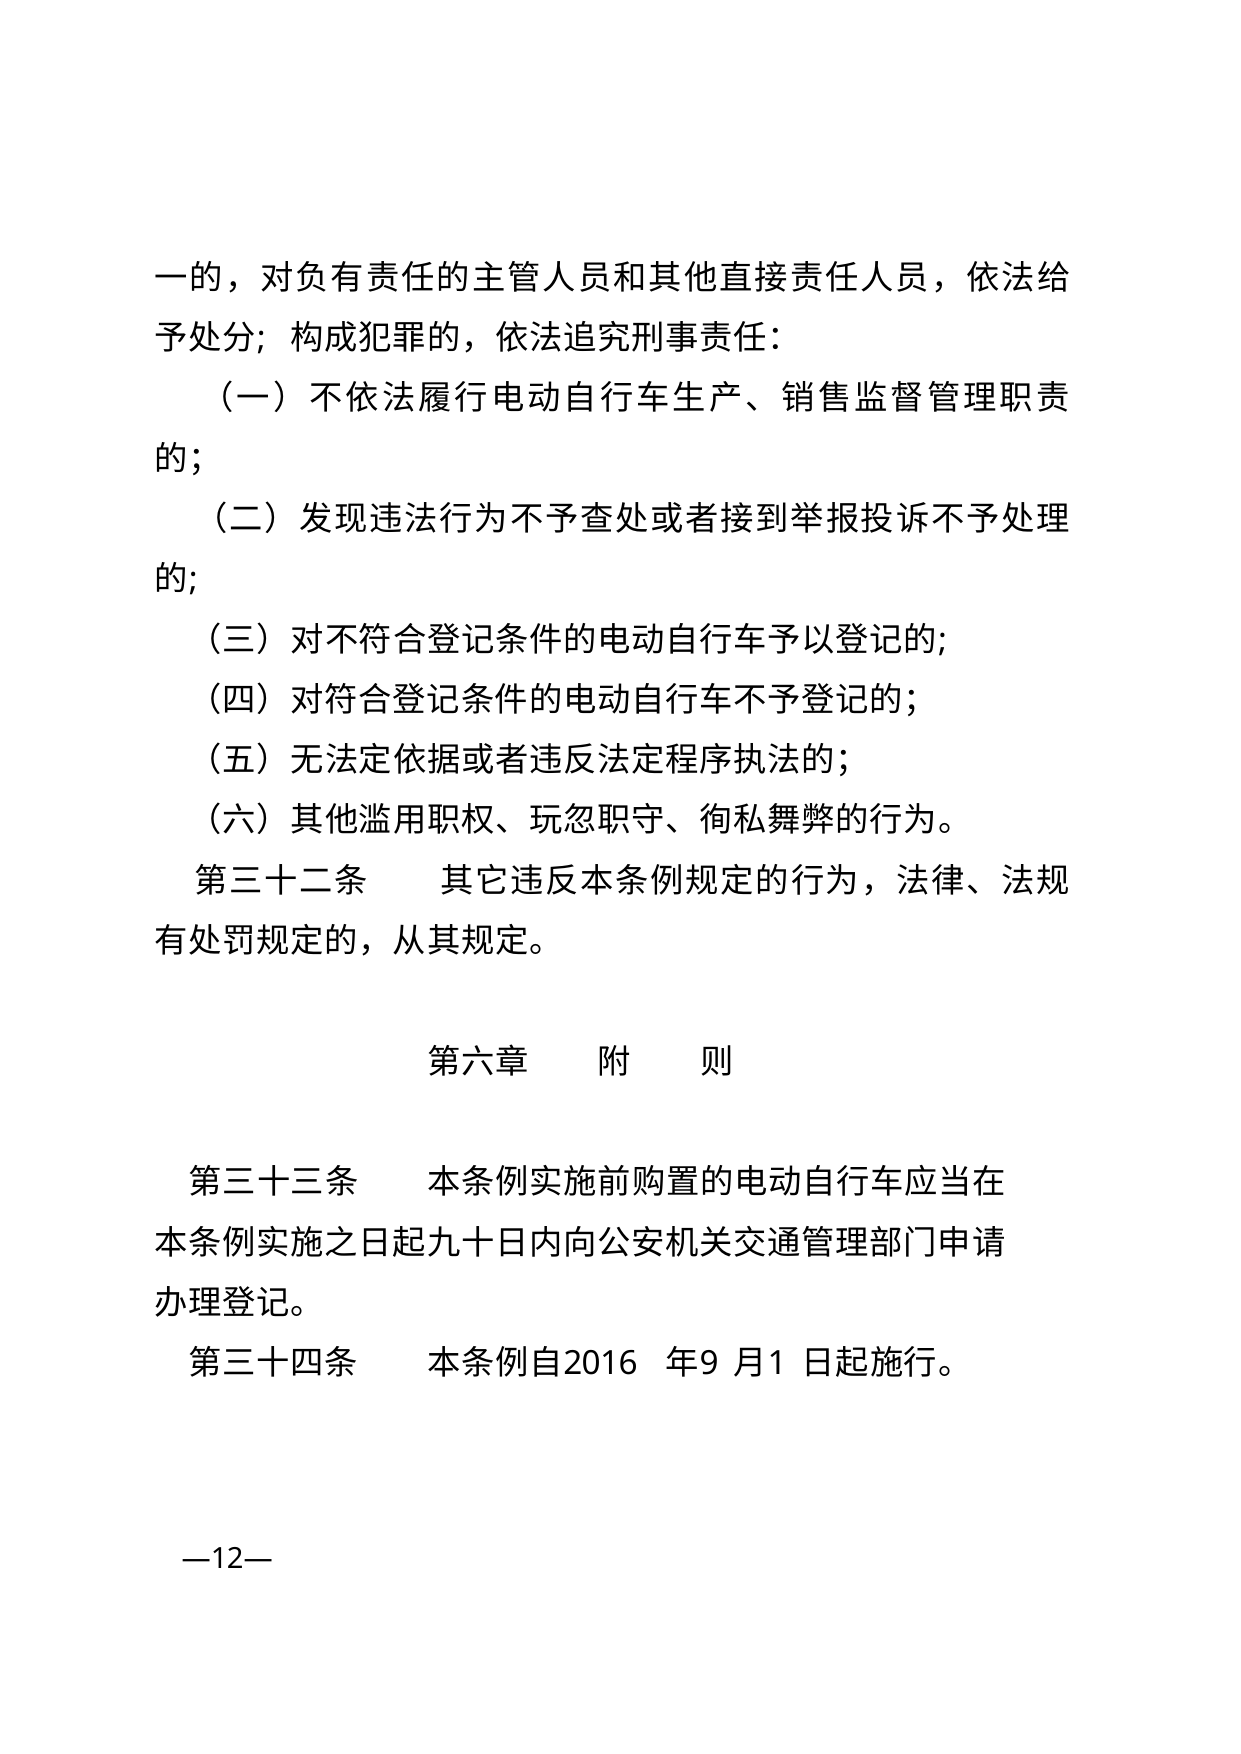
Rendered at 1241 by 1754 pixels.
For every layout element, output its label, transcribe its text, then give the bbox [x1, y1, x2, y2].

text （六）其他滥用职权、玩忽职守、徇私舞弊的行为。 [154, 787, 1007, 848]
text （二）发现违法行为不予查处或者接到举报投诉不予处理的; [154, 486, 1071, 606]
text （五）无法定依据或者违反法定程序执法的； [154, 727, 1007, 787]
text （一）不依法履行电动自行车生产、销售监督管理职责的； [154, 365, 1071, 486]
text 第三十二条 其它违反本条例规定的行为，法律、法规有处罚规定的，从其规定。 [154, 848, 1071, 968]
text （三）对不符合登记条件的电动自行车予以登记的; [154, 606, 1007, 667]
text 第六章 附 则 [154, 1028, 1007, 1089]
text （四）对符合登记条件的电动自行车不予登记的； [154, 667, 1007, 727]
text 第三十一条 公安机关交通管理、市场和质量监督管理、环境保护、工业和信息化、交通运输、城市管理等部门及其工作人员在电动自行车监督管理工作中，有下列情形之一的，对负有责任的主管人员和其他直接责任人员，依法给予处分;构成犯罪的，依法追究刑事责任： [154, 244, 1071, 365]
text 第三十三条 本条例实施前购置的电动自行车应当在本条例实施之日起九十日内向公安机关交通管理部门申请办理登记。 [154, 1149, 1007, 1330]
text 第三十四条 本条例自2016年9月1日起施行。 [154, 1330, 1007, 1390]
